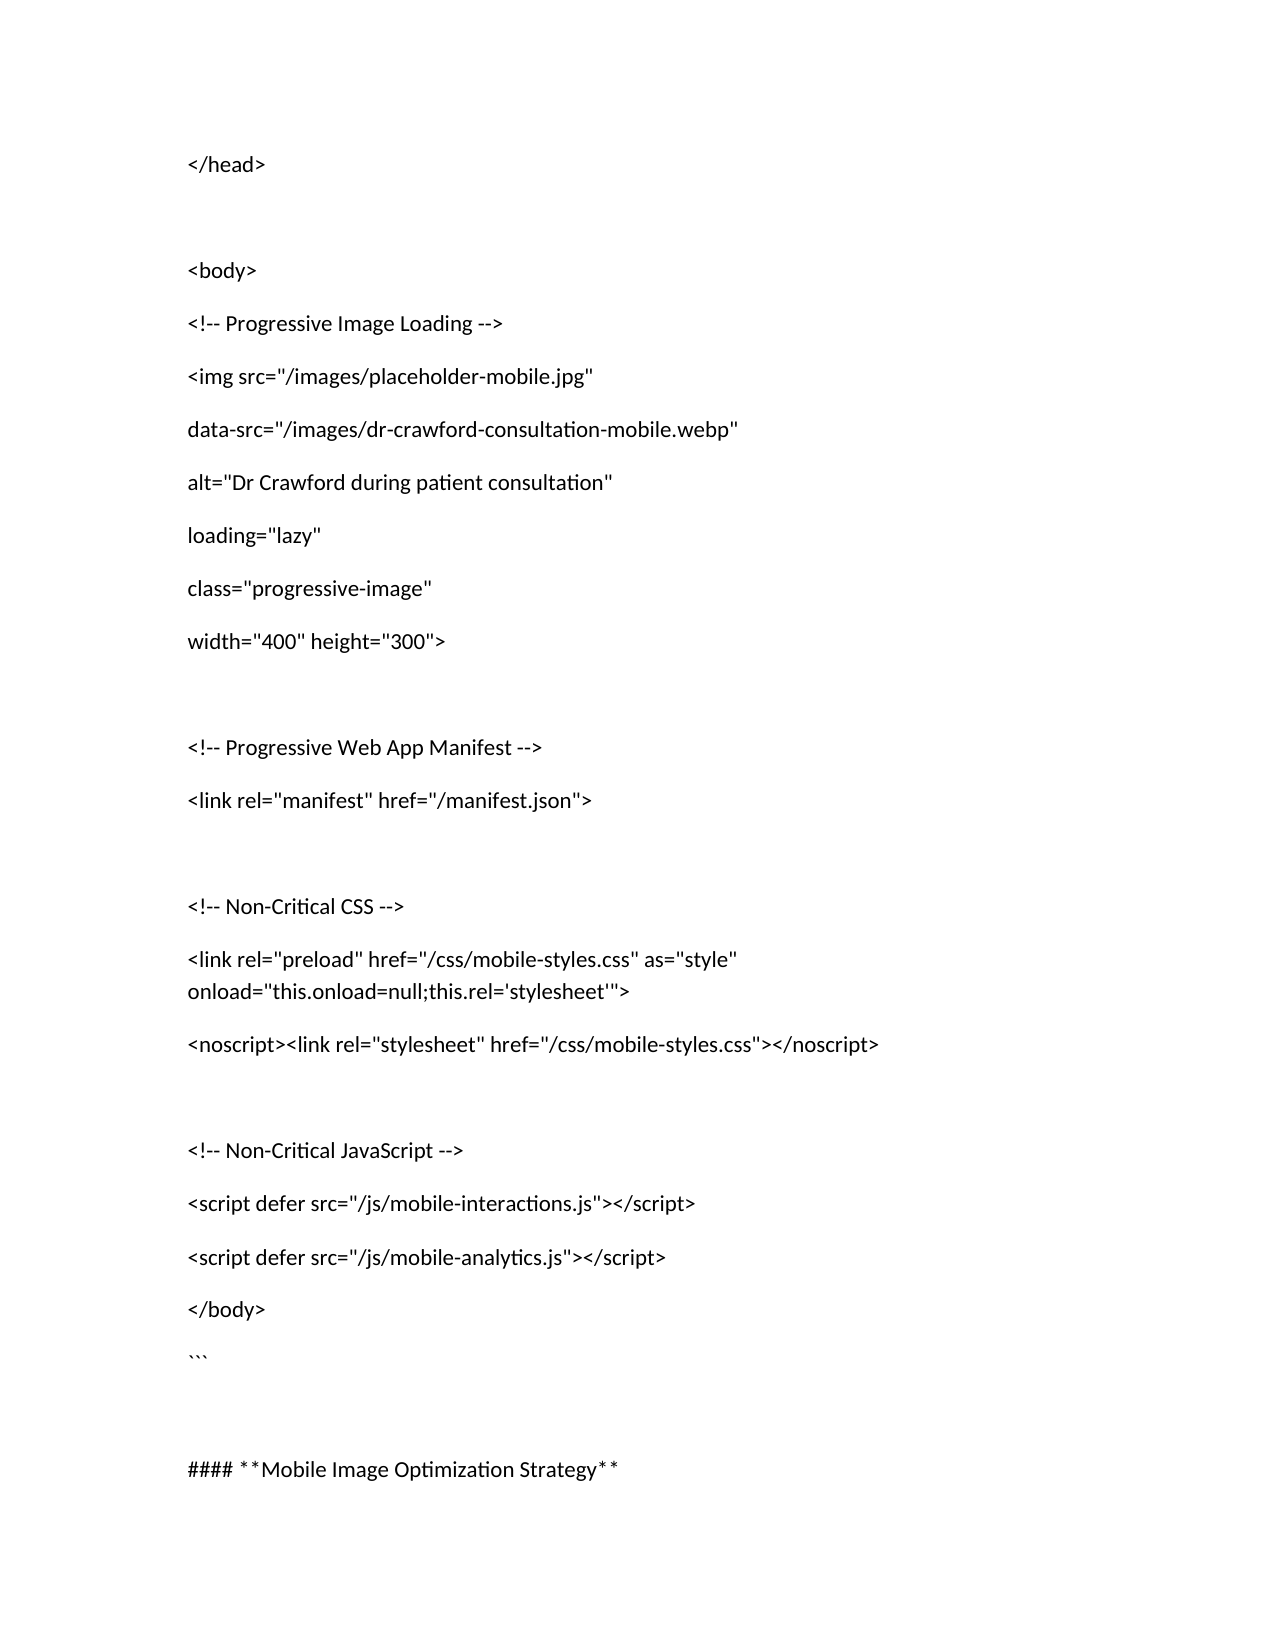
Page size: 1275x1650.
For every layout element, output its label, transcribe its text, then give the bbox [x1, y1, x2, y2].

text <!-- Progressive Web App Manifest --> [187, 733, 1087, 761]
text <!-- Progressive Image Loading --> [187, 309, 1087, 337]
text </head> [187, 150, 1087, 178]
text <!-- Non-Critical JavaScript --> [187, 1137, 1087, 1164]
text </body> [187, 1296, 1087, 1324]
text data-src="/images/dr-crawford-consultation-mobile.webp" [187, 415, 1087, 443]
text width="400" height="300"> [187, 627, 1087, 655]
text loading="lazy" [187, 521, 1087, 549]
text <body> [187, 256, 1087, 284]
text <link rel="preload" href="/css/mobile-styles.css" as="style" onload="this.onload=null;this.rel='stylesheet'"> [187, 945, 1087, 1006]
text <script defer src="/js/mobile-analytics.js"></script> [187, 1243, 1087, 1271]
text ``` [187, 1349, 1087, 1377]
text alt="Dr Crawford during patient consultation" [187, 468, 1087, 496]
text <img src="/images/placeholder-mobile.jpg" [187, 362, 1087, 390]
text class="progressive-image" [187, 574, 1087, 602]
text <noscript><link rel="stylesheet" href="/css/mobile-styles.css"></noscript> [187, 1031, 1087, 1058]
text #### **Mobile Image Optimization Strategy** [187, 1455, 1087, 1483]
text <script defer src="/js/mobile-interactions.js"></script> [187, 1189, 1087, 1218]
text <!-- Non-Critical CSS --> [187, 892, 1087, 920]
text <link rel="manifest" href="/manifest.json"> [187, 786, 1087, 814]
